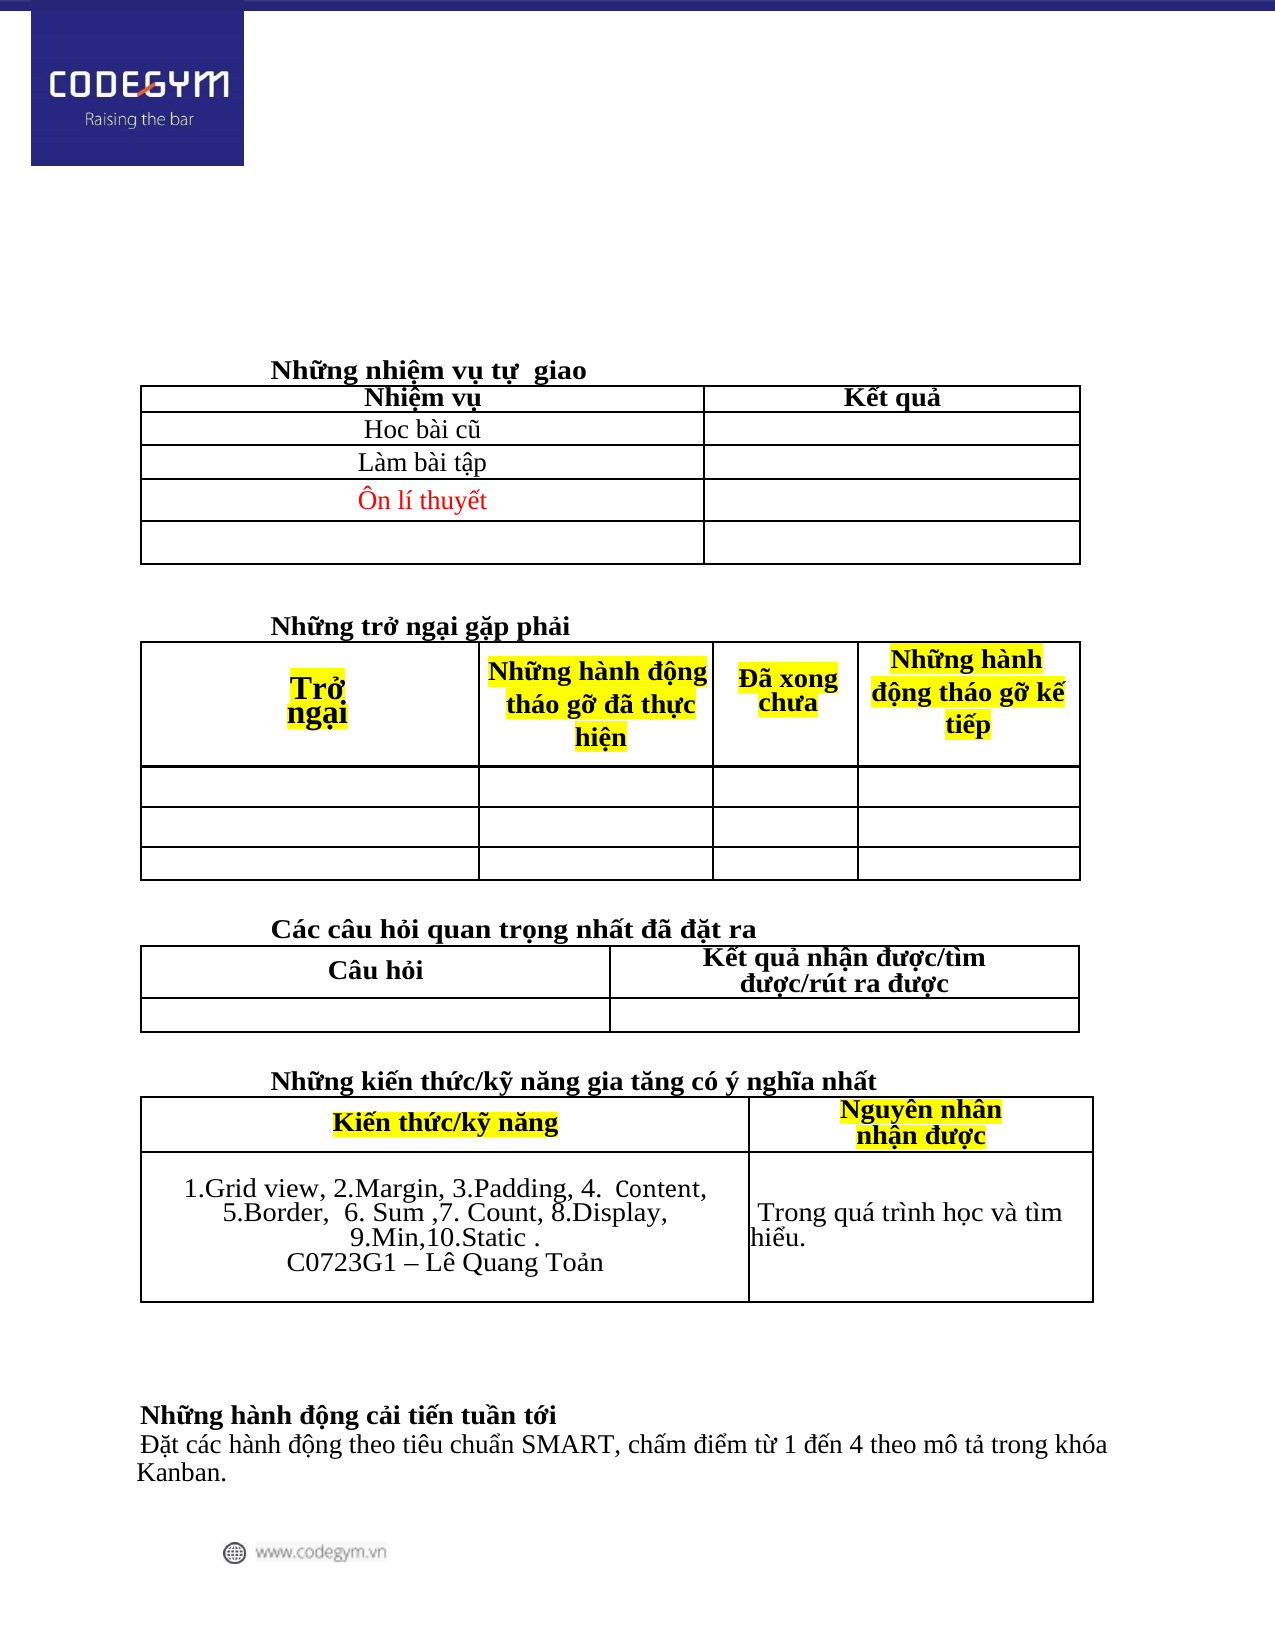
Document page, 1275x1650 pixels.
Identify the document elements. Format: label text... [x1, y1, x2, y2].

table_cell [714, 848, 857, 879]
table_cell [859, 808, 1079, 846]
table_cell [705, 522, 1079, 562]
table_cell [714, 768, 857, 806]
table_header Kết quả [705, 387, 1079, 411]
table_header Đã xong chưa [714, 643, 857, 765]
text Những nhiệm vụ tự giao [270, 354, 1131, 385]
table_cell [859, 768, 1079, 806]
table_header Những hành động tháo gỡ kế tiếp [859, 643, 1079, 765]
table_cell [480, 848, 712, 879]
table_cell [859, 848, 1079, 879]
table_header Nhiệm vụ [142, 387, 703, 411]
table_cell 1.Grid view, 2.Margin, 3.Padding, 4. Content, 5.Border, 6. Sum ,7. Count, 8.Display, 9.Min,10.Static . C0723G1 – Lê Quang Toản [142, 1153, 748, 1301]
table_cell [480, 808, 712, 846]
picture [223, 1535, 1246, 1636]
table_cell [611, 999, 1078, 1031]
text Đặt các hành động theo tiêu chuẩn SMART, chấm điểm từ 1 đến 4 theo mô tả trong khóa Kanban. [136, 1432, 1117, 1487]
table_cell [142, 808, 478, 846]
table_cell Hoc bài cũ [142, 413, 703, 444]
table_cell Làm bài tập [142, 446, 703, 478]
table_cell [705, 413, 1079, 444]
table_header Những hành động tháo gỡ đã thực hiện [480, 643, 712, 765]
table_cell Trong quá trình học và tìm hiểu. [750, 1153, 1092, 1301]
table_header Trở ngại [142, 643, 478, 765]
table_cell Ôn lí thuyết [142, 480, 703, 520]
table_cell [714, 808, 857, 846]
table_cell [705, 446, 1079, 478]
text Các câu hỏi quan trọng nhất đã đặt ra [270, 913, 1131, 944]
text Những kiến thức/kỹ năng gia tăng có ý nghĩa nhất [270, 1064, 1131, 1096]
table_cell [142, 768, 478, 806]
table_cell [480, 768, 712, 806]
table_cell [142, 999, 609, 1031]
text Những hành động cải tiến tuần tới [125, 1399, 1131, 1431]
table_header Kết quả nhận được/tìm được/rút ra được [611, 947, 1078, 997]
text Những trở ngại gặp phải [270, 610, 1131, 641]
table_header Câu hỏi [142, 947, 609, 997]
picture [0, 0, 1275, 166]
table_cell [142, 522, 703, 562]
table_header Kiến thức/kỹ năng [142, 1098, 748, 1151]
table_cell [705, 480, 1079, 520]
table_header Nguyên nhân nhận được [750, 1098, 1092, 1151]
table_cell [142, 848, 478, 879]
